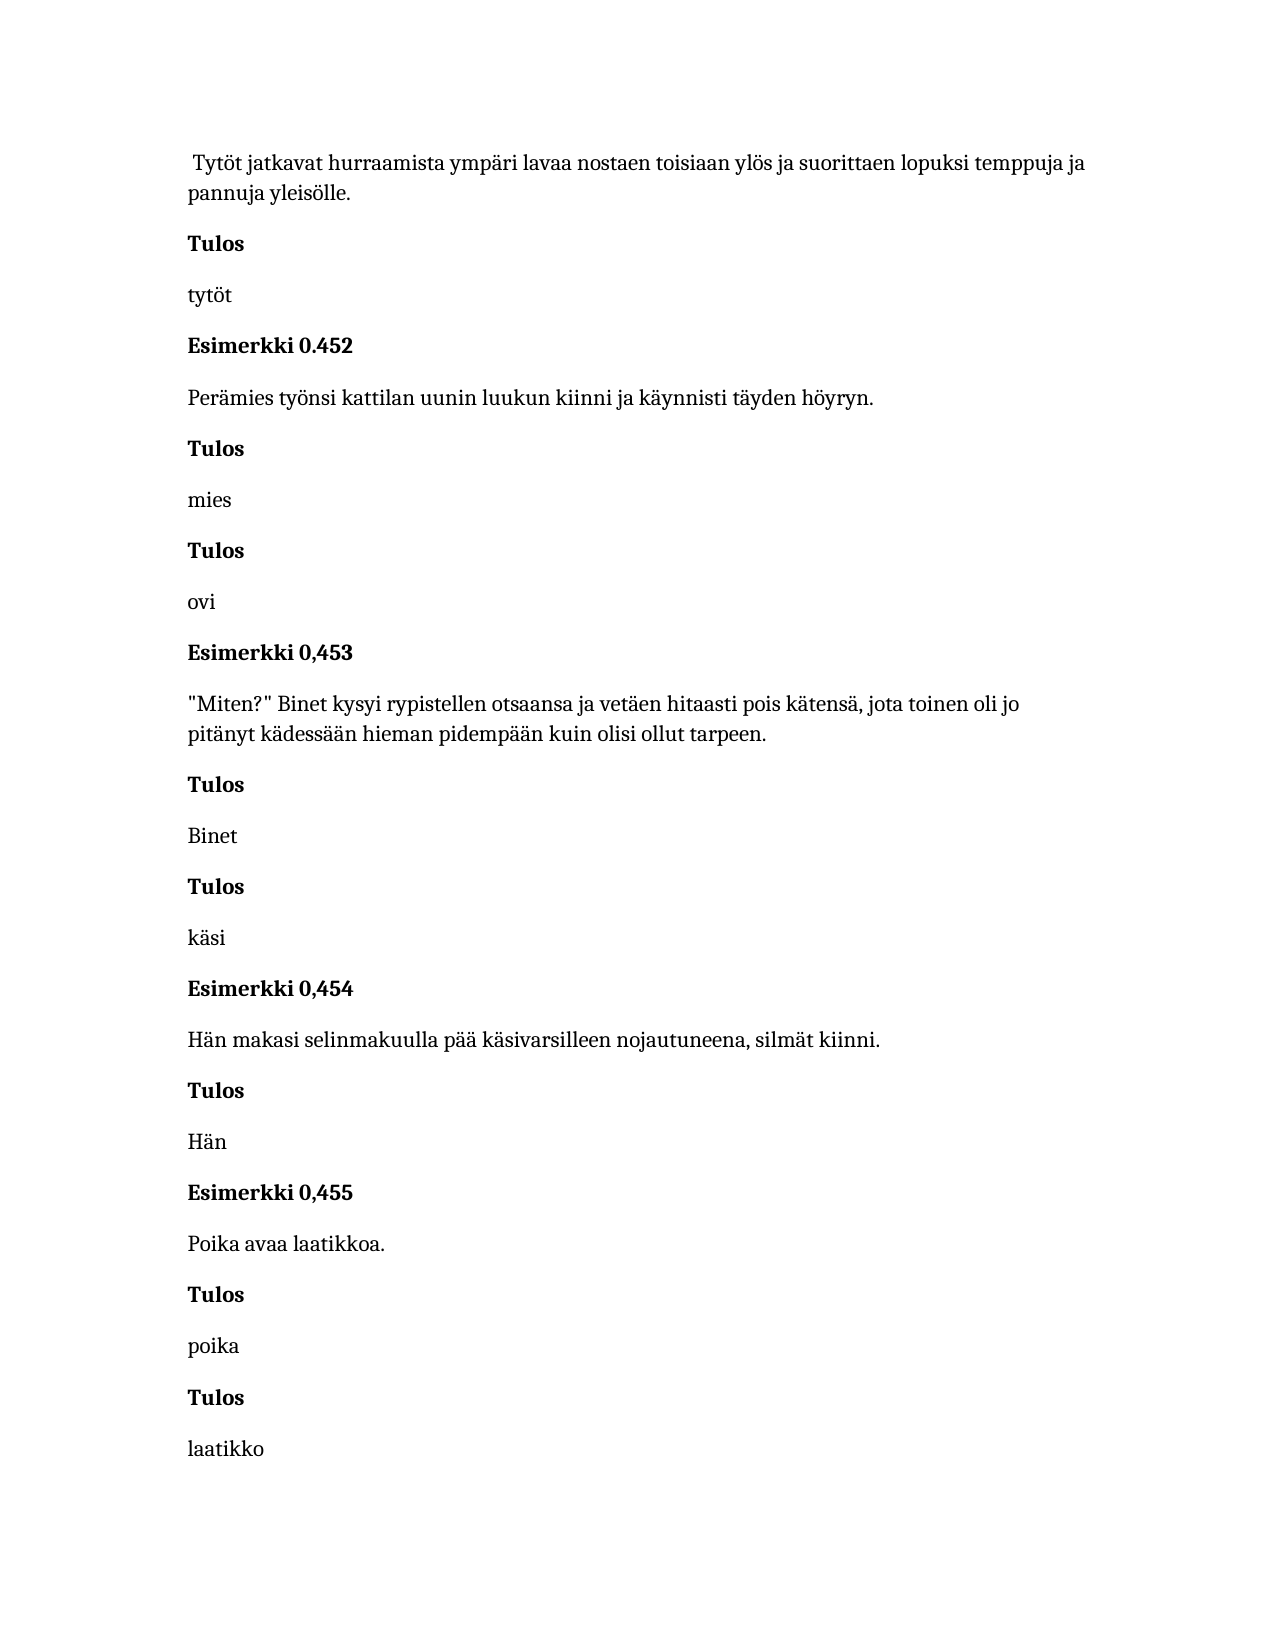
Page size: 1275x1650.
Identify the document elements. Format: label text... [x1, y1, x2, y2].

text mies [187, 486, 1087, 513]
text poika [187, 1333, 1087, 1360]
text ovi [187, 588, 1087, 615]
text Tulos [187, 772, 1087, 798]
text Esimerkki 0,453 [187, 639, 1087, 666]
text Tulos [187, 1078, 1087, 1104]
text laatikko [187, 1435, 1087, 1462]
text Tytöt jatkavat hurraamista ympäri lavaa nostaen toisiaan ylös ja suorittaen lopuksi temppuja ja pannuja yleisölle. [187, 150, 1087, 207]
text Hän makasi selinmakuulla pää käsivarsilleen nojautuneena, silmät kiinni. [187, 1027, 1087, 1053]
text Esimerkki 0.452 [187, 333, 1087, 360]
text Perämies työnsi kattilan uunin luukun kiinni ja käynnisti täyden höyryn. [187, 384, 1087, 411]
text Hän [187, 1129, 1087, 1156]
text Tulos [187, 537, 1087, 564]
text Tulos [187, 231, 1087, 258]
text Tulos [187, 874, 1087, 900]
text Tulos [187, 435, 1087, 462]
text käsi [187, 925, 1087, 951]
text Poika avaa laatikkoa. [187, 1231, 1087, 1258]
text tytöt [187, 282, 1087, 309]
text Tulos [187, 1384, 1087, 1411]
text Binet [187, 823, 1087, 849]
text Esimerkki 0,454 [187, 976, 1087, 1002]
text Tulos [187, 1282, 1087, 1309]
text "Miten?" Binet kysyi rypistellen otsaansa ja vetäen hitaasti pois kätensä, jota toinen oli jo pitänyt kädessään hieman pidempään kuin olisi ollut tarpeen. [187, 691, 1087, 747]
text Esimerkki 0,455 [187, 1180, 1087, 1207]
